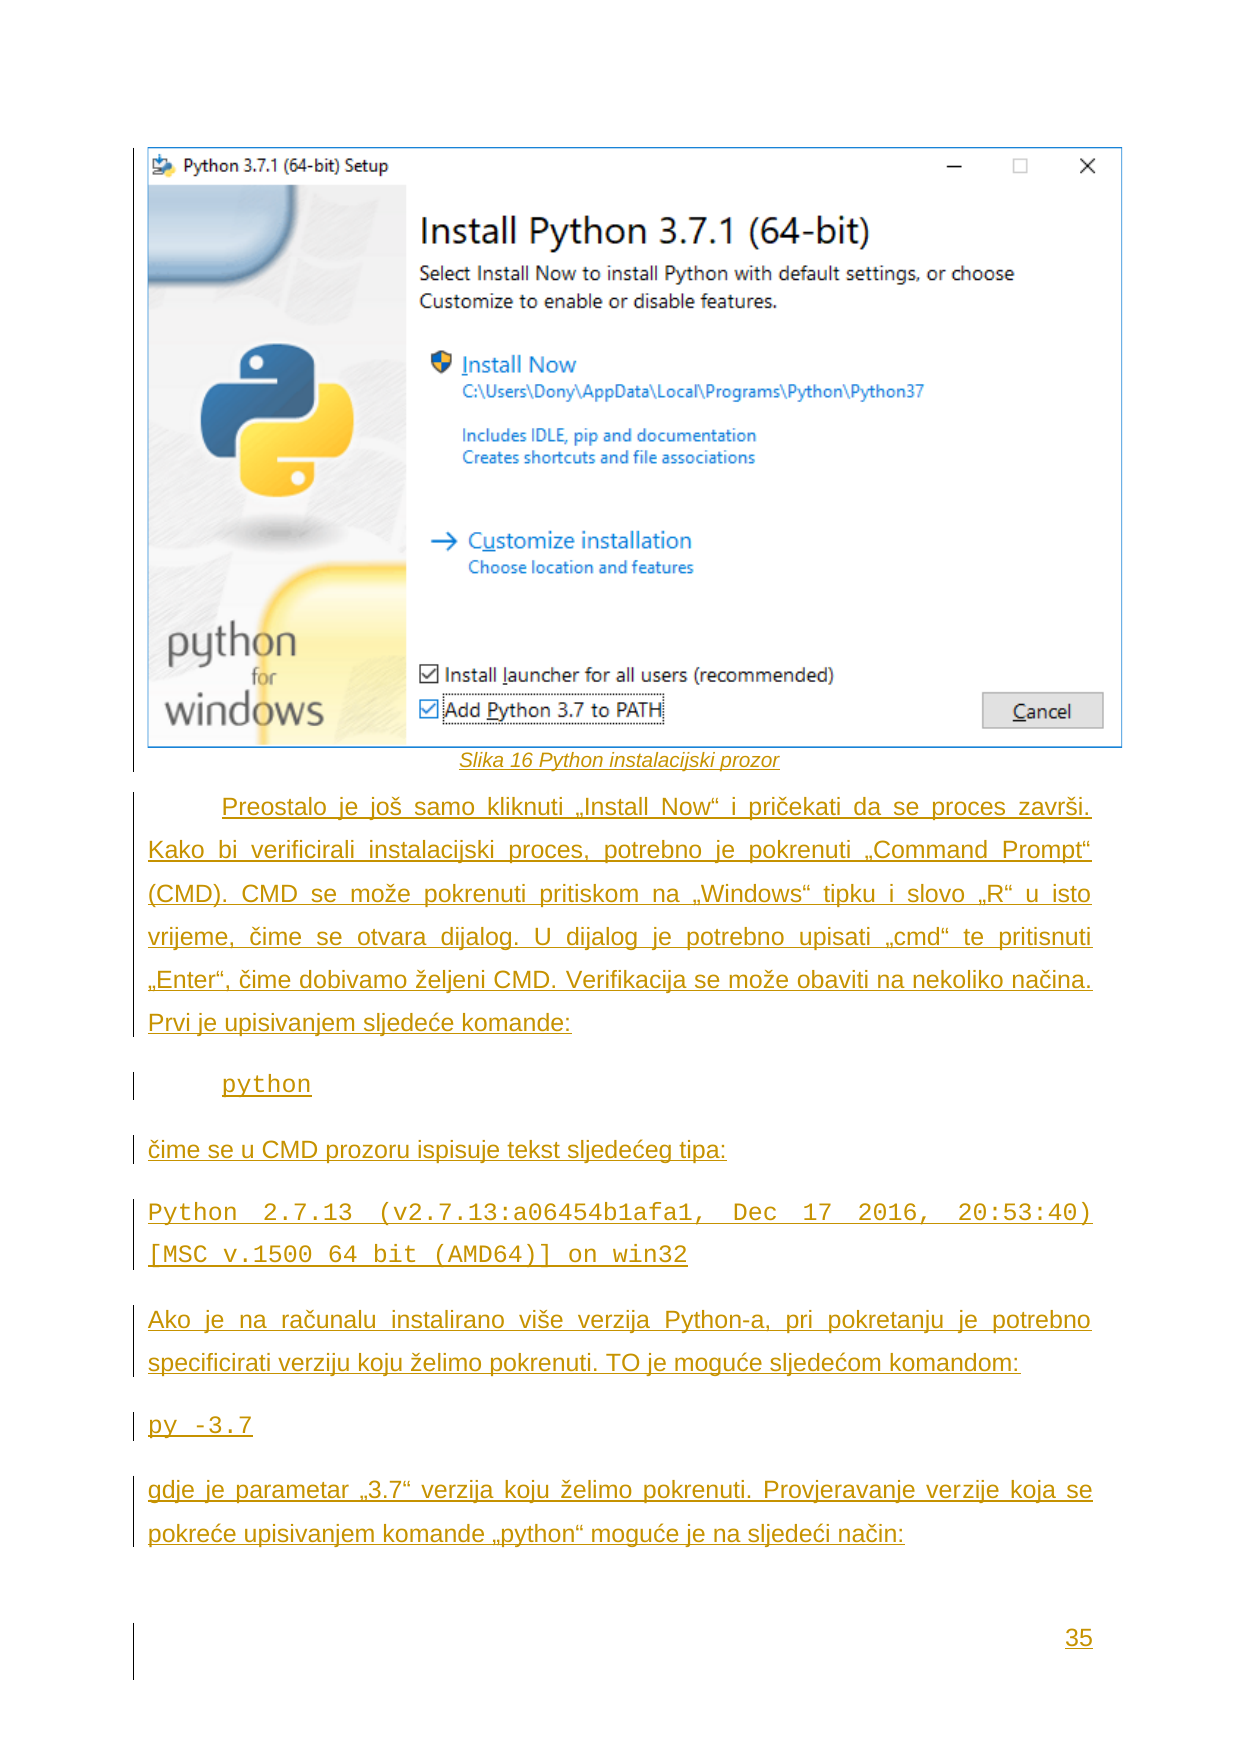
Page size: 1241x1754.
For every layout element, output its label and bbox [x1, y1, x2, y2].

picture [147, 147, 1123, 748]
